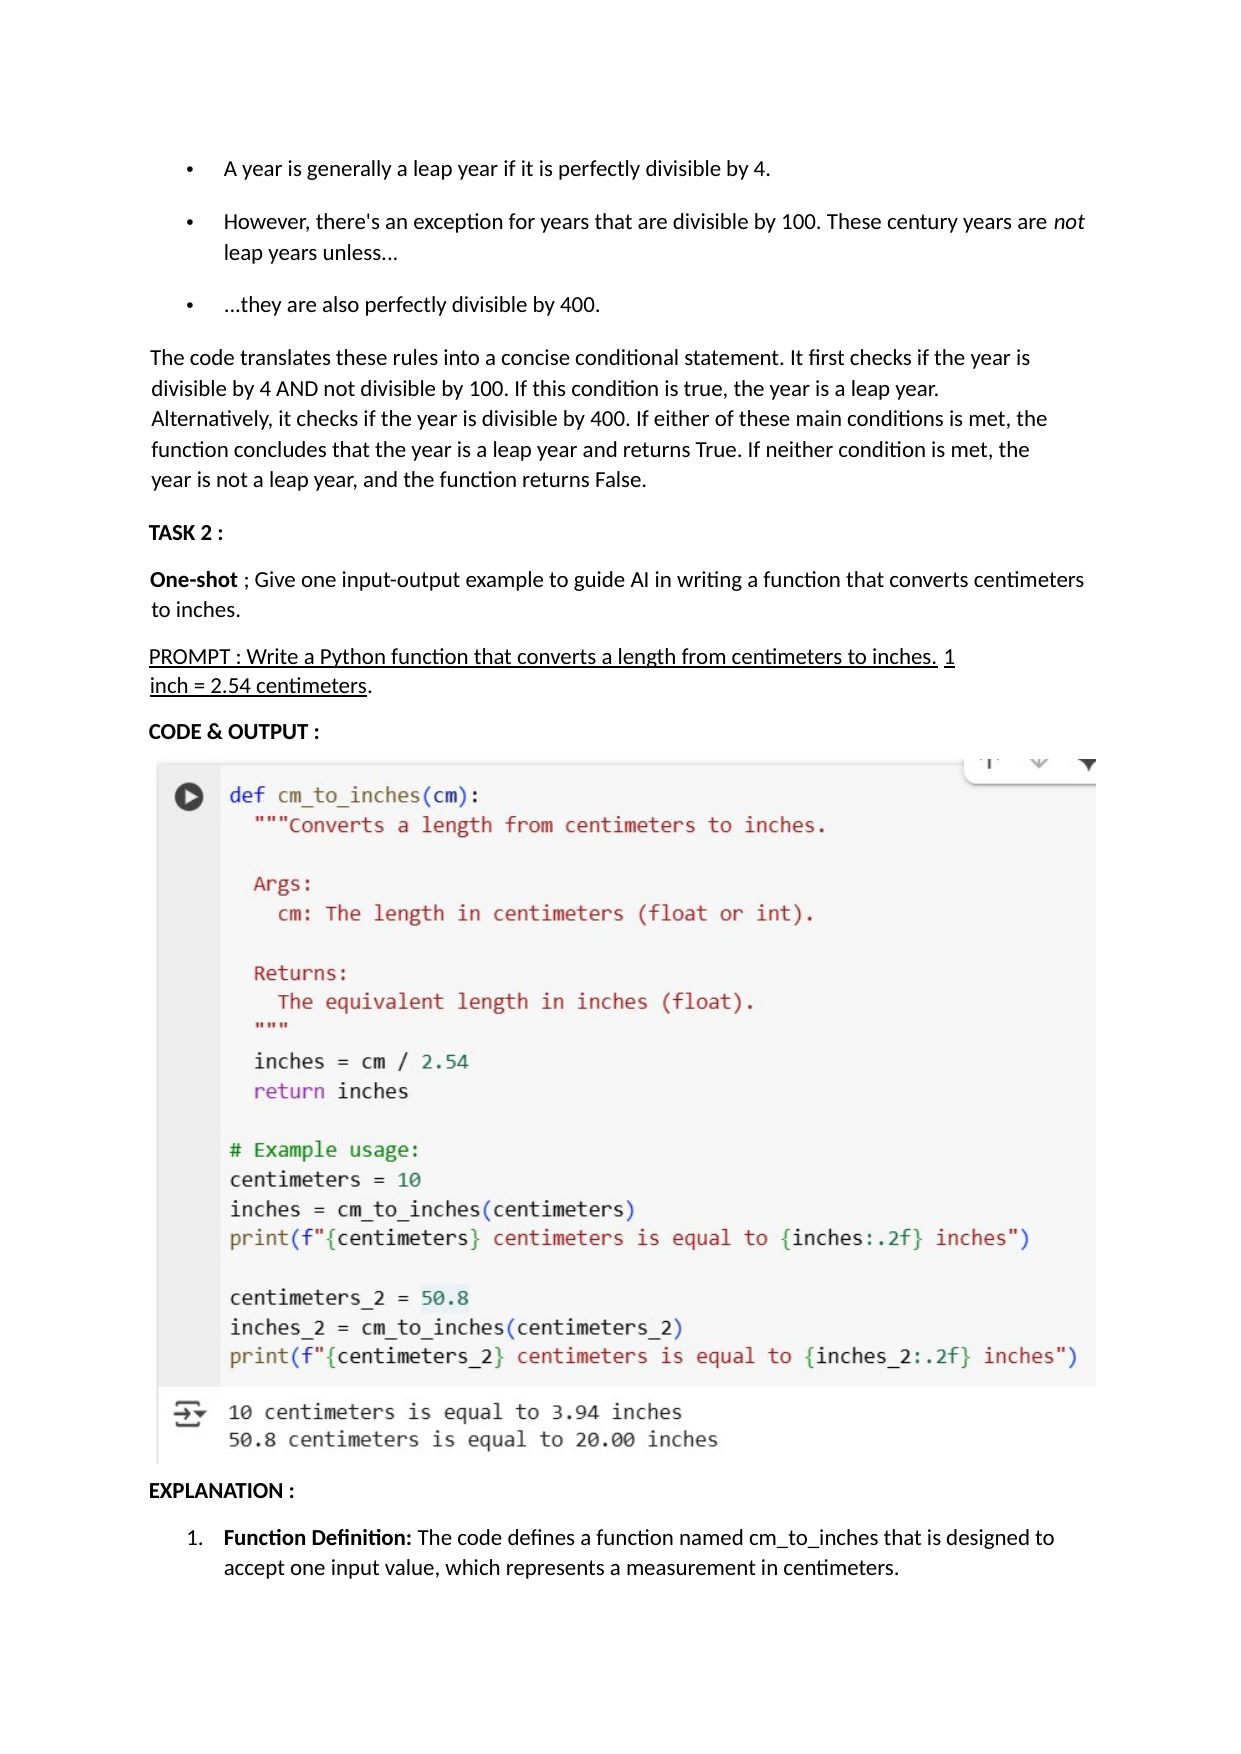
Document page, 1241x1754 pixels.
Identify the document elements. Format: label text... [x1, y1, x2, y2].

list Function Definition: The code defines a function named cm_to_inches that is designed to accept one input value, which represents a measurement in centimeters. [186, 1523, 1091, 1581]
picture [155, 759, 1096, 1464]
list A year is generally a leap year if it is perfectly divisible by 4. [186, 154, 1091, 182]
list ...they are also perfectly divisible by 400. [186, 291, 1091, 319]
list However, there's an exception for years that are divisible by 100. These century years are not leap years unless... [186, 207, 1091, 266]
text TASK 2 : [148, 518, 1133, 546]
text PROMPT : Write a Python function that converts a length from centimeters to inches. 1 inch = 2.54 centimeters. [148, 642, 957, 699]
text CODE & OUTPUT : [148, 717, 1133, 745]
text The code translates these rules into a concise conditional statement. It first checks if the year is divisible by 4 AND not divisible by 100. If this condition is true, the year is a leap year. Alternatively, it checks if the year is divisible by 400. If either of these main conditions is met, the function concludes that the year is a leap year and returns True. If neither condition is met, the year is not a leap year, and the function returns False. [150, 343, 1049, 493]
text One-shot ; Give one input-output example to guide AI in writing a function that converts centimeters to inches. [150, 565, 1091, 623]
text EXPLANATION : [148, 1476, 1133, 1504]
